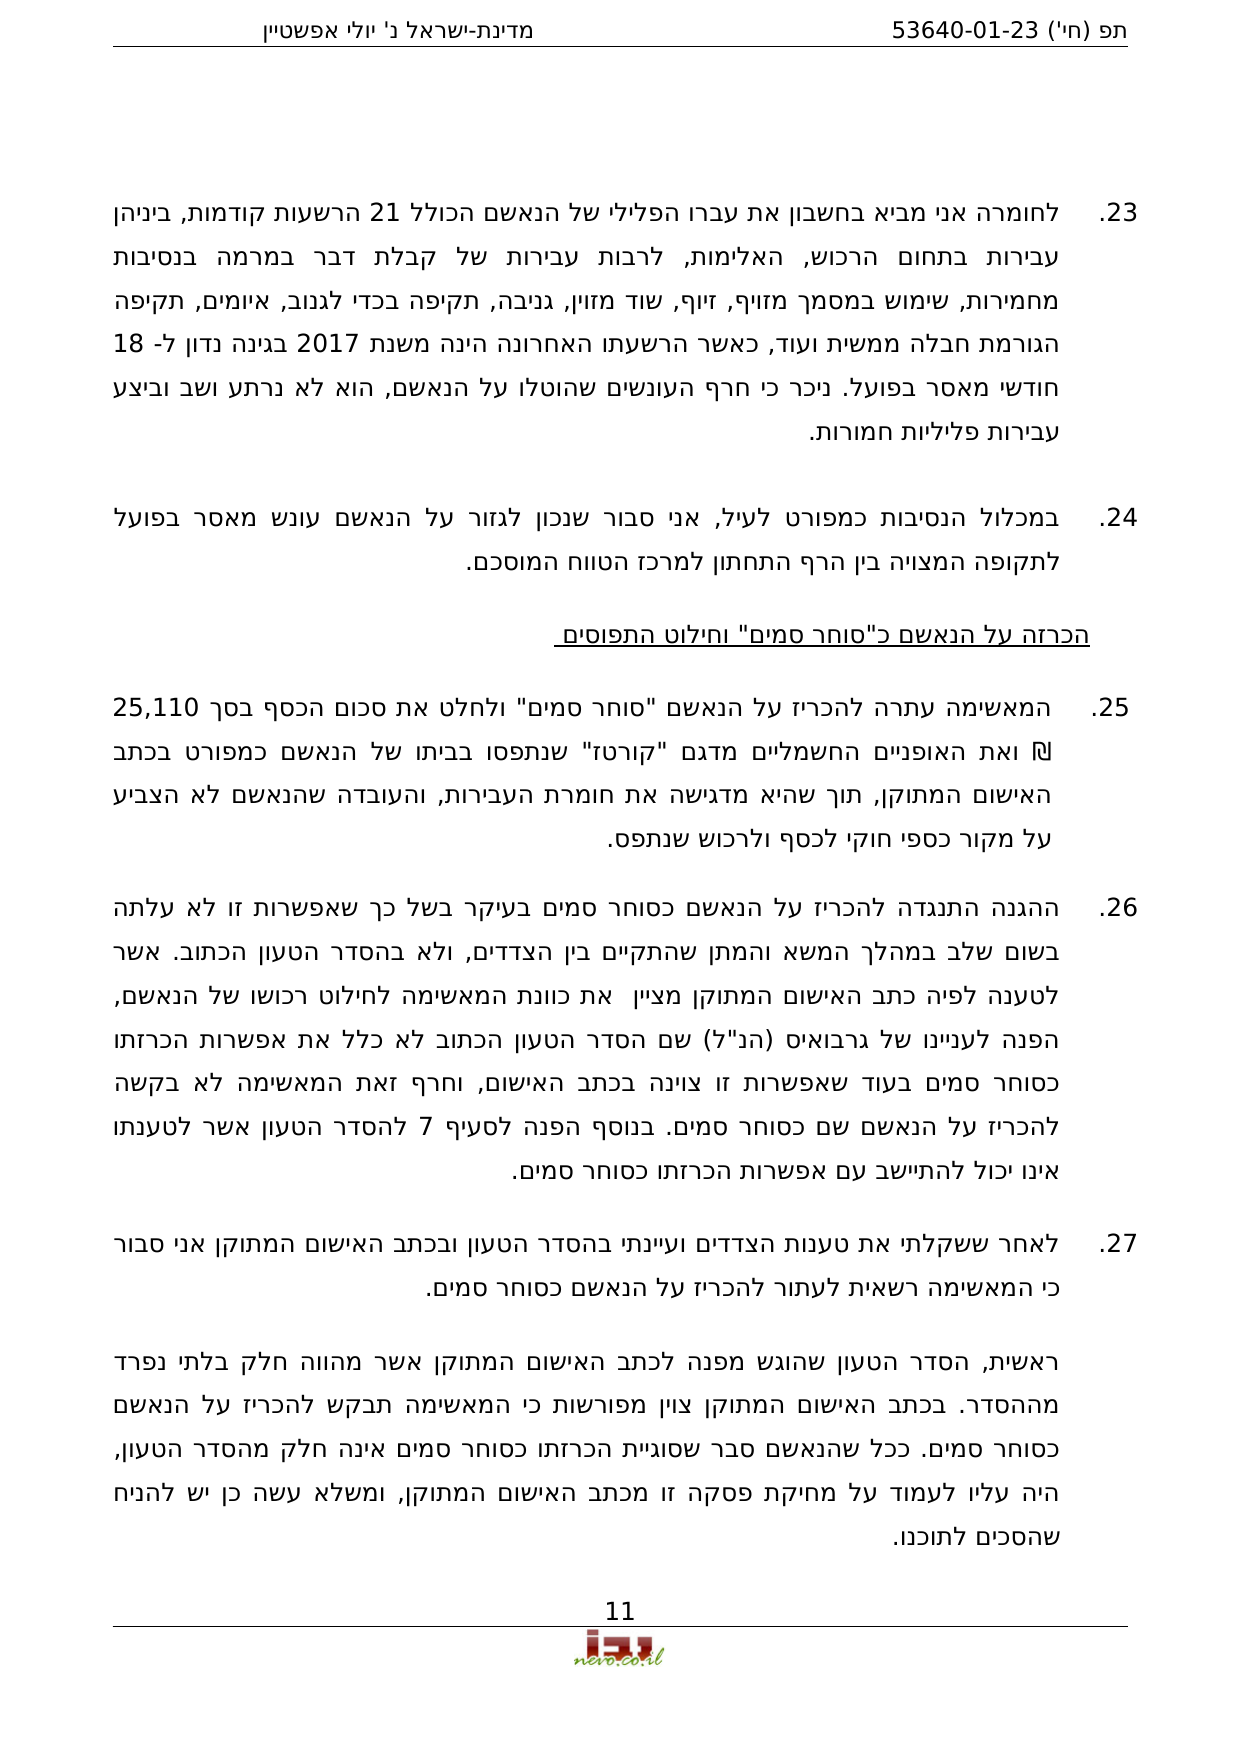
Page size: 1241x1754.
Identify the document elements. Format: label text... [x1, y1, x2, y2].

text ראשית, הסדר הטעון שהוגש מפנה לכתב האישום המתוקן אשר מהווה חלק בלתי נפרד מההסדר. בכתב האישום המתוקן צוין מפורשות כי המאשימה תבקש להכריז על הנאשם כסוחר סמים. ככל שהנאשם סבר שסוגיית הכרזתו כסוחר סמים אינה חלק מהסדר הטעון, היה עליו לעמוד על מחיקת פסקה זו מכתב האישום המתוקן, ומשלא עשה כן יש להניח שהסכים לתוכנו. [112, 1347, 1061, 1551]
list ההגנה התנגדה להכריז על הנאשם כסוחר סמים בעיקר בשל כך שאפשרות זו לא עלתה בשום שלב במהלך המשא והמתן שהתקיים בין הצדדים, ולא בהסדר הטעון הכתוב. אשר לטענה לפיה כתב האישום המתוקן מציין את כוונת המאשימה לחילוט רכושו של הנאשם, הפנה לעניינו של גרבואיס (הנ"ל) שם הסדר הטעון הכתוב לא כלל את אפשרות הכרזתו כסוחר סמים בעוד שאפשרות זו צוינה בכתב האישום, וחרף זאת המאשימה לא בקשה להכריז על הנאשם שם כסוחר סמים. בנוסף הפנה לסעיף 7 להסדר הטעון אשר לטענתו אינו יכול להתיישב עם אפשרות הכרזתו כסוחר סמים. [112, 893, 1098, 1185]
list לאחר ששקלתי את טענות הצדדים ועיינתי בהסדר הטעון ובכתב האישום המתוקן אני סבור כי המאשימה רשאית לעתור להכריז על הנאשם כסוחר סמים. [112, 1229, 1098, 1302]
list במכלול הנסיבות כמפורט לעיל, אני סבור שנכון לגזור על הנאשם עונש מאסר בפועל לתקופה המצויה בין הרף התחתון למרכז הטווח המוסכם. [112, 503, 1098, 576]
list המאשימה עתרה להכריז על הנאשם "סוחר סמים" ולחלט את סכום הכסף בסך 25,110 ₪ ואת האופניים החשמליים מדגם "קורטז" שנתפסו בביתו של הנאשם כמפורט בכתב האישום המתוקן, תוך שהיא מדגישה את חומרת העבירות, והעובדה שהנאשם לא הצביע על מקור כספי חוקי לכסף ולרכוש שנתפס. [112, 693, 1090, 853]
picture [574, 1629, 666, 1667]
list לחומרה אני מביא בחשבון את עברו הפלילי של הנאשם הכולל 21 הרשעות קודמות, ביניהן עבירות בתחום הרכוש, האלימות, לרבות עבירות של קבלת דבר במרמה בנסיבות מחמירות, שימוש במסמך מזויף, זיוף, שוד מזוין, גניבה, תקיפה בכדי לגנוב, איומים, תקיפה הגורמת חבלה ממשית ועוד, כאשר הרשעתו האחרונה הינה משנת 2017 בגינה נדון ל- 18 חודשי מאסר בפועל. ניכר כי חרף העונשים שהוטלו על הנאשם, הוא לא נרתע ושב וביצע עבירות פליליות חמורות. [112, 198, 1098, 446]
text הכרזה על הנאשם כ"סוחר סמים" וחילוט התפוסים [112, 620, 1128, 649]
